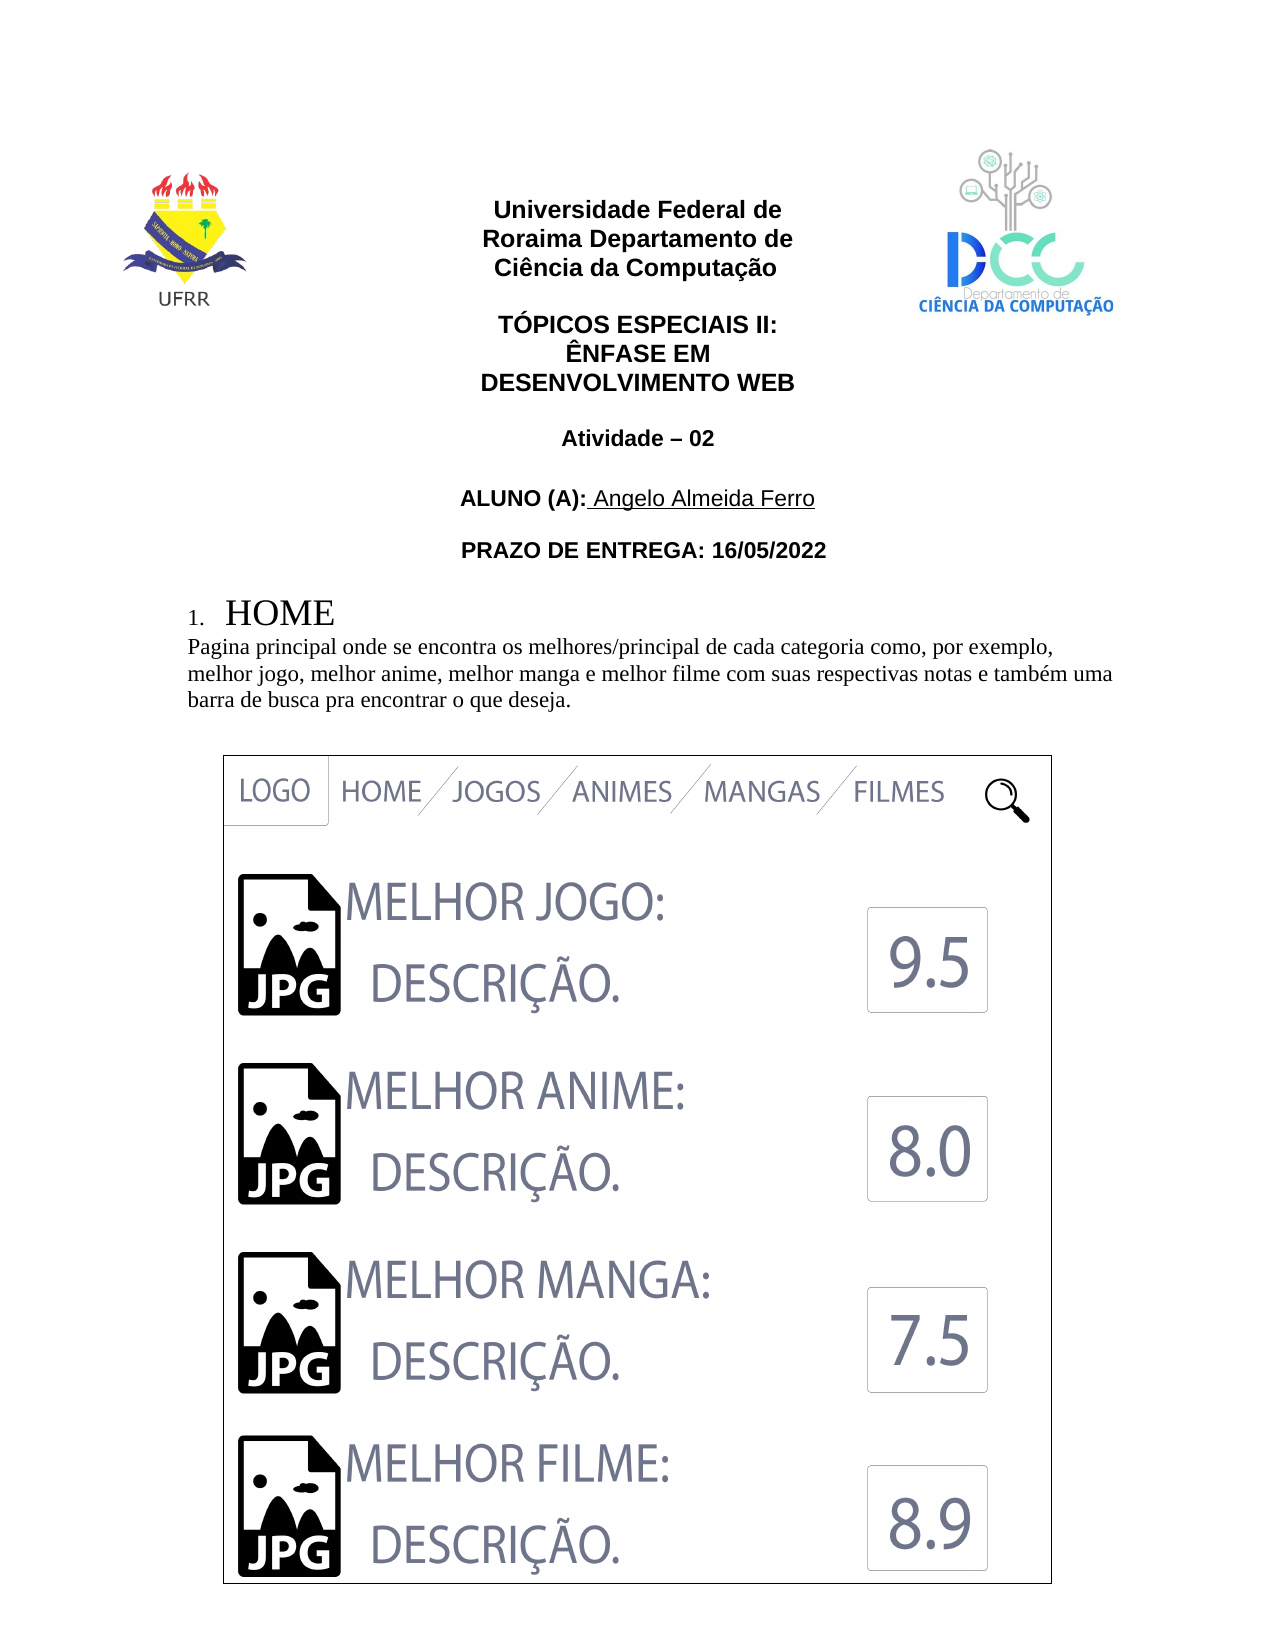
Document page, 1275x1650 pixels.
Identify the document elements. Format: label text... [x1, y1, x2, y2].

text PRAZO DE ENTREGA: 16/05/2022 [162, 537, 1125, 564]
text TÓPICOS ESPECIAIS II: [441, 310, 835, 339]
text Atividade – 02 [151, 425, 1125, 451]
text Universidade Federal de Roraima Departamento de Ciência da Computação [441, 195, 835, 281]
picture [224, 756, 1051, 1583]
picture [918, 149, 1114, 316]
list HOME [187, 590, 1125, 633]
text ALUNO (A): Angelo Almeida Ferro [150, 485, 1125, 511]
picture [117, 166, 252, 312]
text Pagina principal onde se encontra os melhores/principal de cada categoria como, por exemplo, melhor jogo, melhor anime, melhor manga e melhor filme com suas respectivas notas e também uma barra de busca pra encontrar o que deseja. [187, 633, 1125, 712]
text ÊNFASE EM DESENVOLVIMENTO WEB [441, 339, 835, 396]
